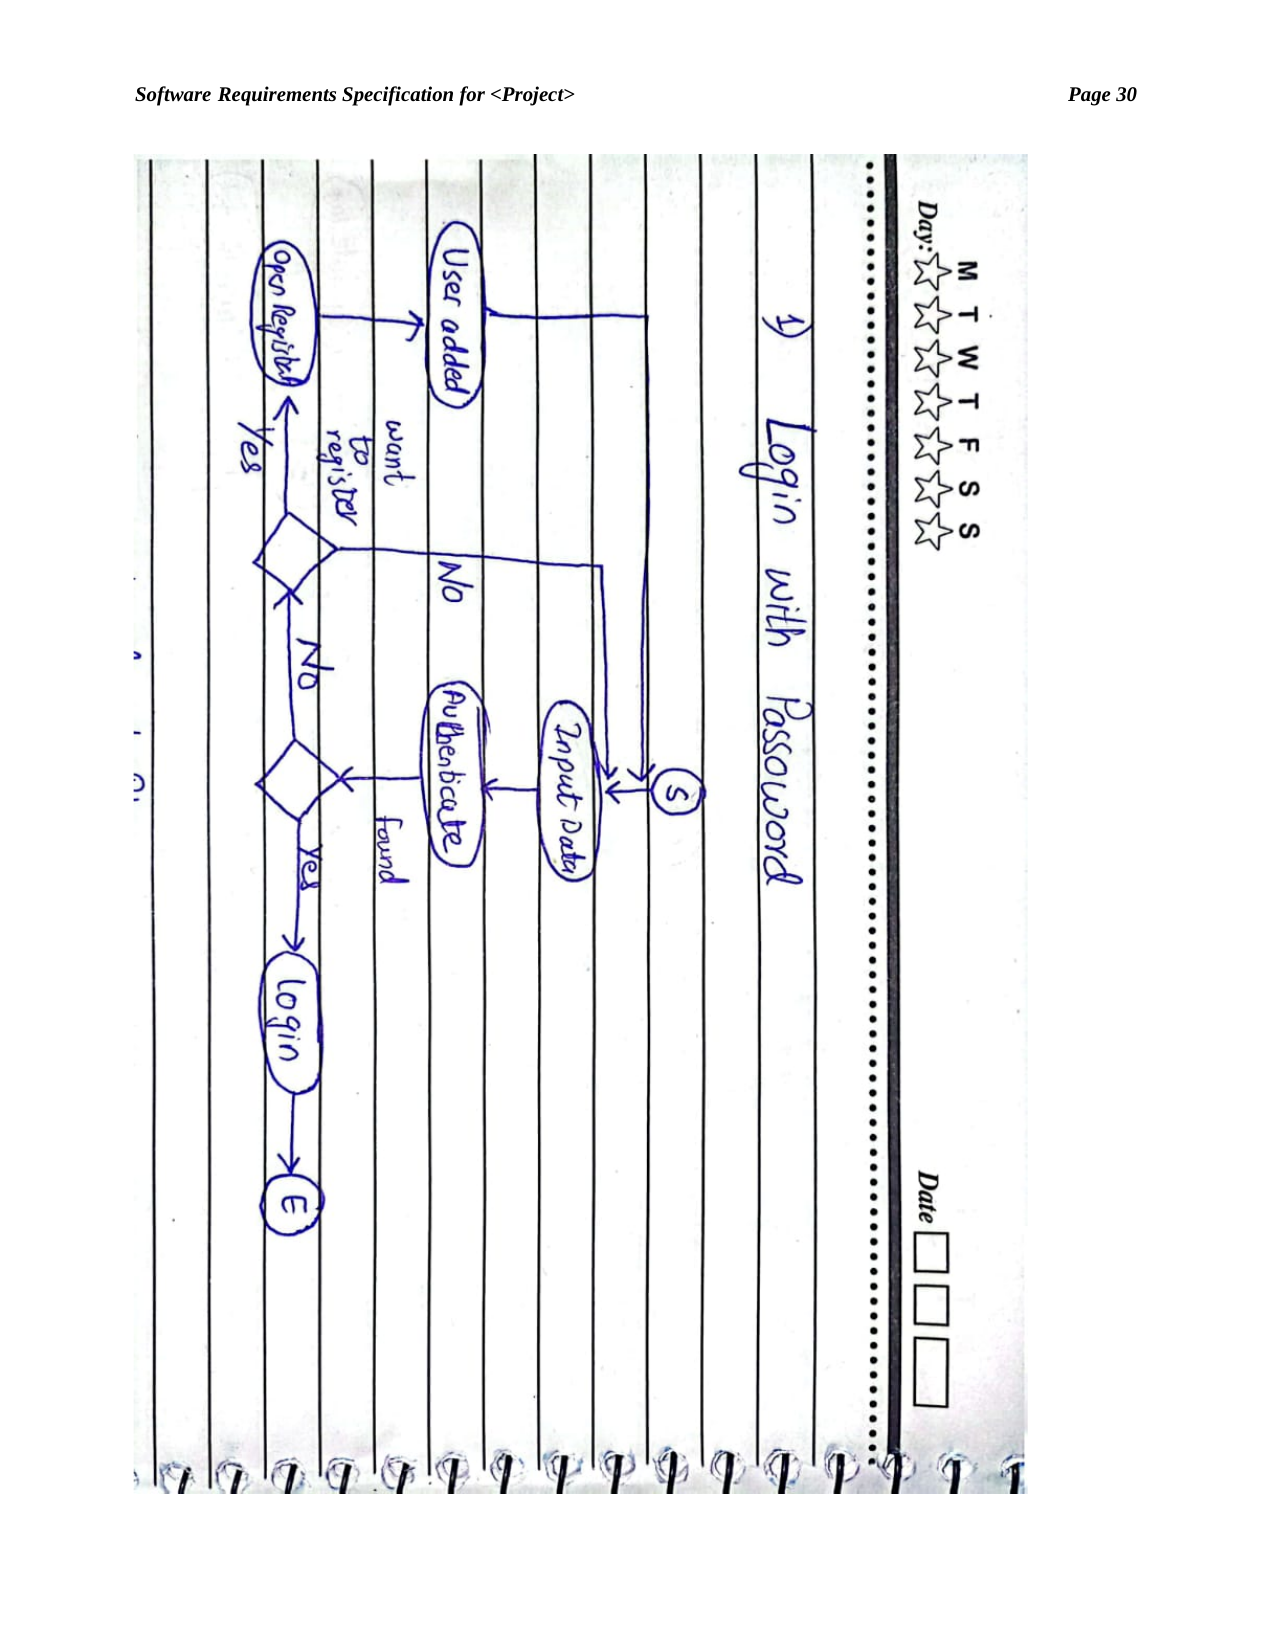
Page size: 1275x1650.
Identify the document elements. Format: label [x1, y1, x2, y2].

picture [133, 154, 1028, 1494]
